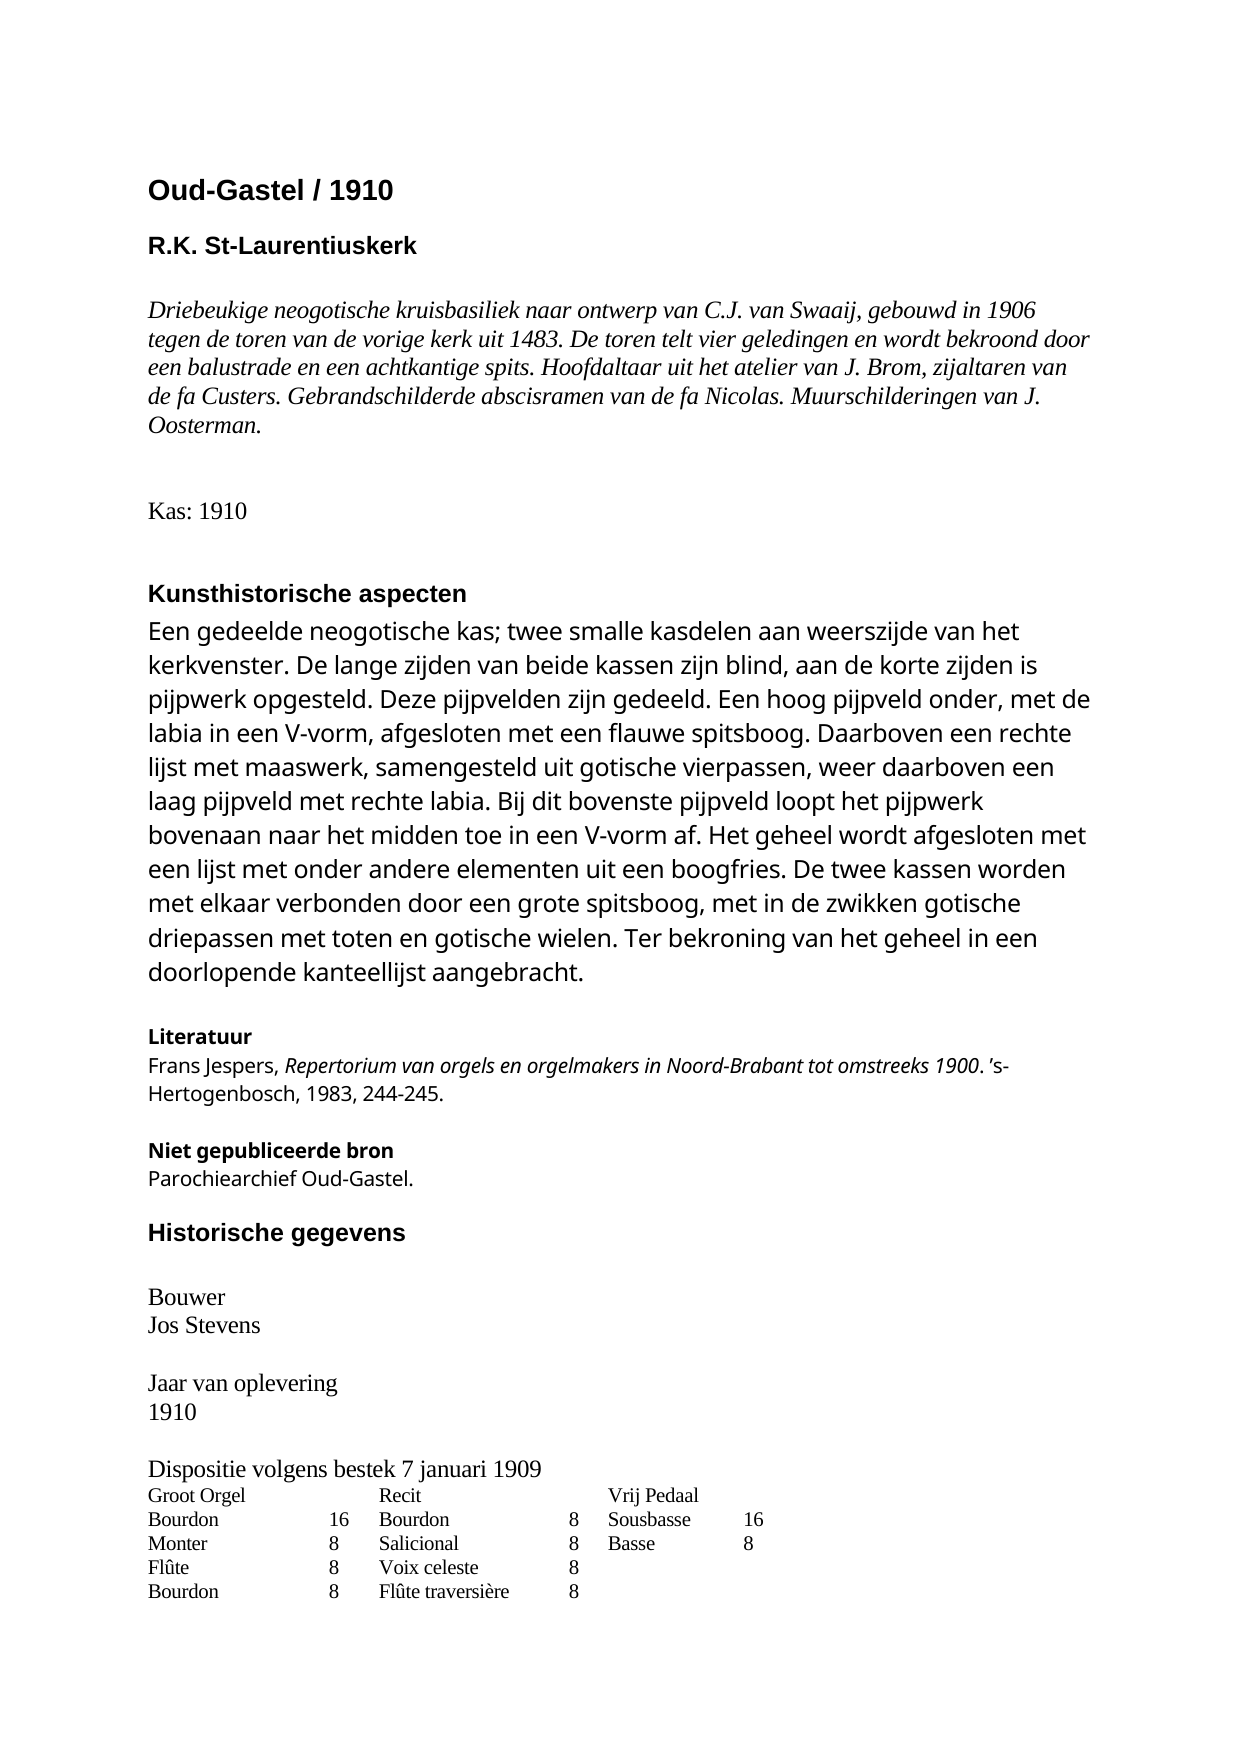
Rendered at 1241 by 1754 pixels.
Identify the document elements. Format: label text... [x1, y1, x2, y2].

table_header 16 8 8 8 8 4 2 8 [321, 1483, 371, 1603]
text Literatuur [148, 1022, 1093, 1051]
text Een gedeelde neogotische kas; twee smalle kasdelen aan weerszijde van het kerkvenster. De lange zijden van beide kassen zijn blind, aan de korte zijden is pijpwerk opgesteld. Deze pijpvelden zijn gedeeld. Een hoog pijpveld onder, met de labia in een V-vorm, afgesloten met een flauwe spitsboog. Daarboven een rechte lijst met maaswerk, samengesteld uit gotische vierpassen, weer daarboven een laag pijpveld met rechte labia. Bij dit bovenste pijpveld loopt het pijpwerk bovenaan naar het midden toe in een V-vorm af. Het geheel wordt afgesloten met een lijst met onder andere elementen uit een boogfries. De twee kassen worden met elkaar verbonden door een grote spitsboog, met in de zwikken gotische driepassen met toten en gotische wielen. Ter bekroning van het geheel in een doorlopende kanteellijst aangebracht. [148, 614, 1093, 988]
text Jos Stevens [148, 1311, 1093, 1339]
text Driebeukige neogotische kruisbasiliek naar ontwerp van C.J. van Swaaij, gebouwd in 1906 tegen de toren van de vorige kerk uit 1483. De toren telt vier geledingen en wordt bekroond door een balustrade en een achtkantige spits. Hoofdaltaar uit het atelier van J. Brom, zijaltaren van de fa Custers. Gebrandschilderde abscisramen van de fa Nicolas. Muurschilderingen van J. Oosterman. [148, 295, 1093, 439]
table_header 8 8 8 8 4 2 8 [561, 1483, 600, 1603]
text Frans Jespers, Repertorium van orgels en orgelmakers in Noord-Brabant tot omstreeks 1900. ’s-Hertogenbosch, 1983, 244-245. [148, 1051, 1093, 1108]
text Kas: 1910 [148, 496, 1093, 525]
subtitle R.K. St-Laurentiuskerk [148, 231, 1093, 260]
subtitle Oud-Gastel / 1910 [148, 173, 1093, 206]
text Jaar van oplevering [148, 1368, 1093, 1397]
text Niet gepubliceerde bron [148, 1136, 1093, 1164]
subtitle Kunsthistorische aspecten [148, 579, 1093, 607]
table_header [371, 1483, 561, 1603]
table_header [140, 1483, 321, 1603]
text 1910 [148, 1397, 1093, 1426]
table_header 16 8 [736, 1483, 786, 1603]
text Bouwer [148, 1282, 1093, 1311]
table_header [600, 1483, 736, 1603]
text Dispositie volgens bestek 7 januari 1909 [148, 1454, 1093, 1483]
subtitle Historische gegevens [148, 1218, 1093, 1247]
text Parochiearchief Oud-Gastel. [148, 1164, 1093, 1193]
